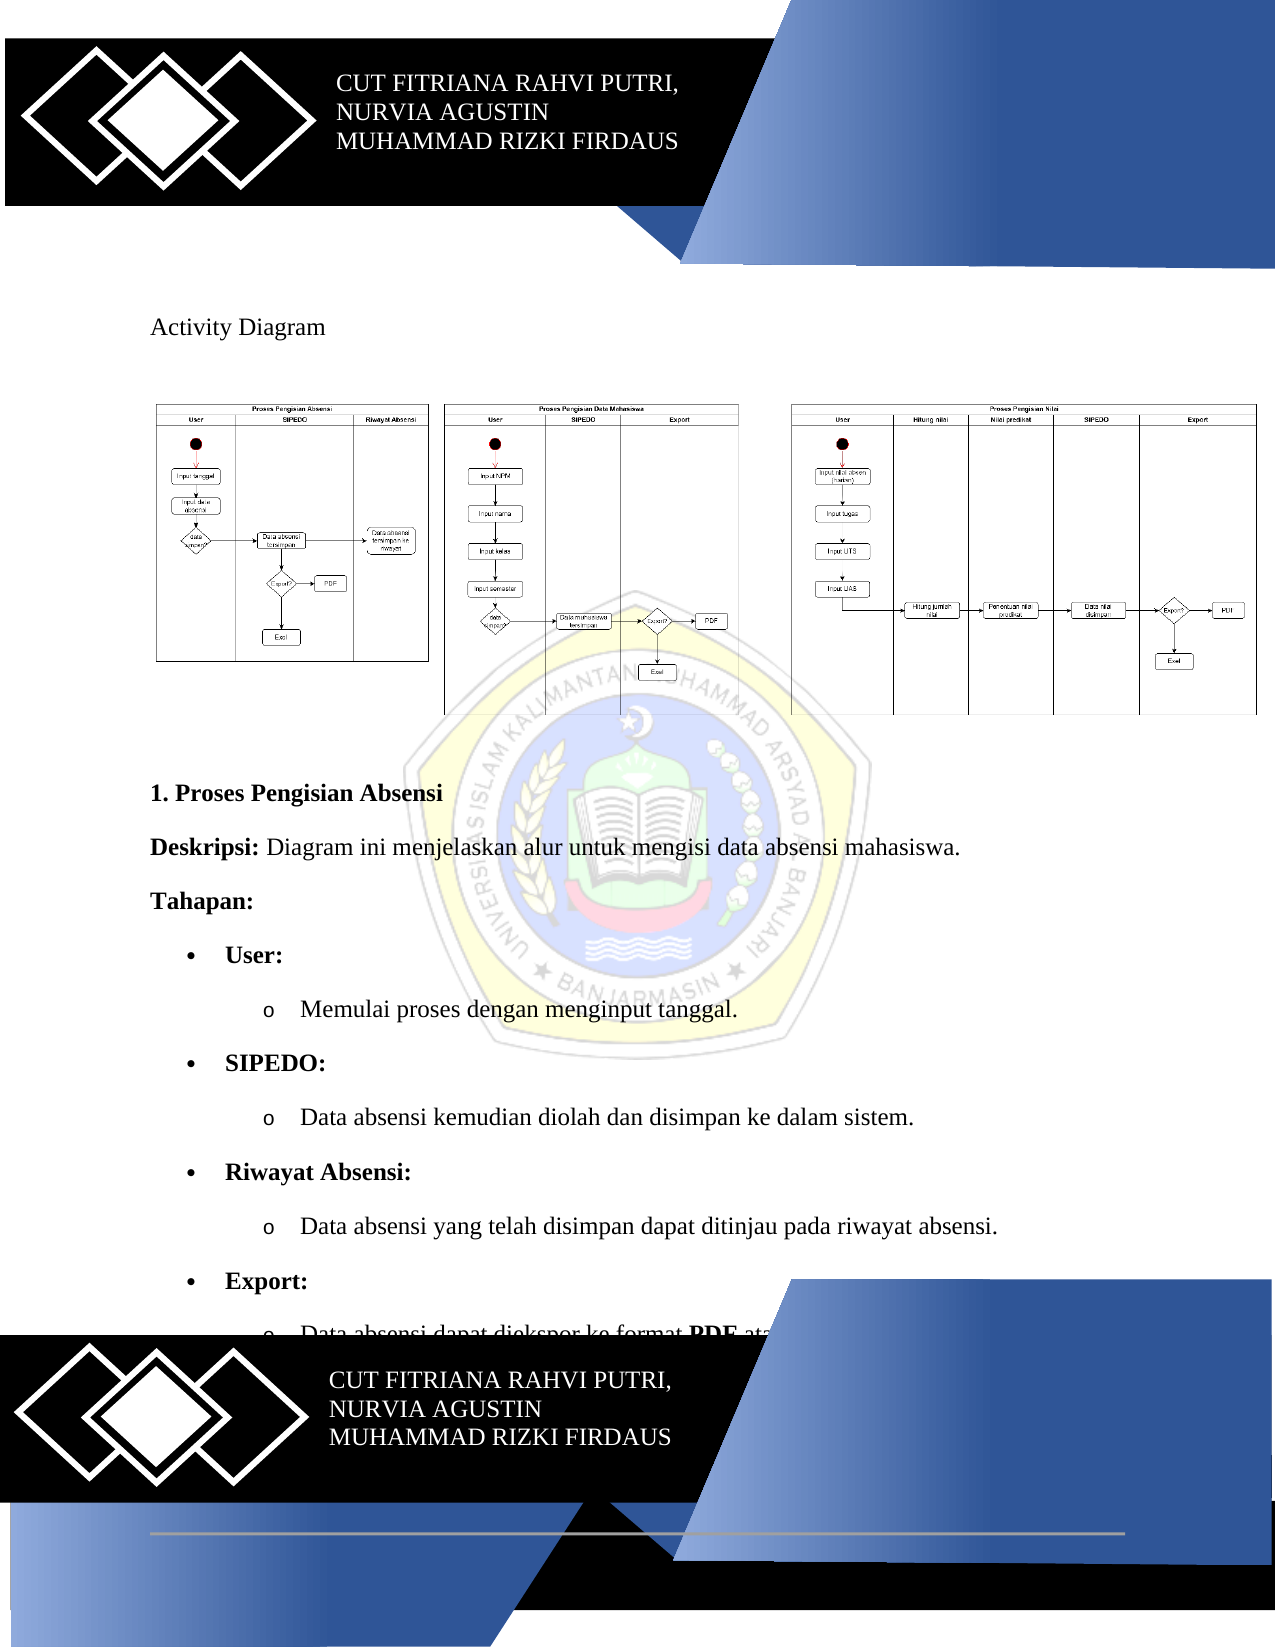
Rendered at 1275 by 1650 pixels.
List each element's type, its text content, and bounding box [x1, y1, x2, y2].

text Activity Diagram [150, 312, 1125, 340]
list Memulai proses dengan menginput tanggal. [262, 994, 1125, 1023]
list Data absensi yang telah disimpan dapat ditinjau pada riwayat absensi. [262, 1211, 1125, 1241]
text 1. Proses Pengisian Absensi [150, 778, 1125, 807]
list User: [187, 940, 1125, 968]
text Deskripsi: Diagram ini menjelaskan alur untuk mengisi data absensi mahasiswa. [150, 832, 1125, 861]
text Tahapan: [150, 886, 1125, 915]
picture [150, 398, 1262, 721]
list SIPEDO: [187, 1048, 1125, 1077]
list Riwayat Absensi: [187, 1157, 1125, 1186]
list Export: [187, 1266, 1125, 1294]
list Data absensi dapat diekspor ke format PDF atau Excel. [262, 1319, 774, 1335]
list Data absensi kemudian diolah dan disimpan ke dalam sistem. [262, 1102, 1125, 1132]
